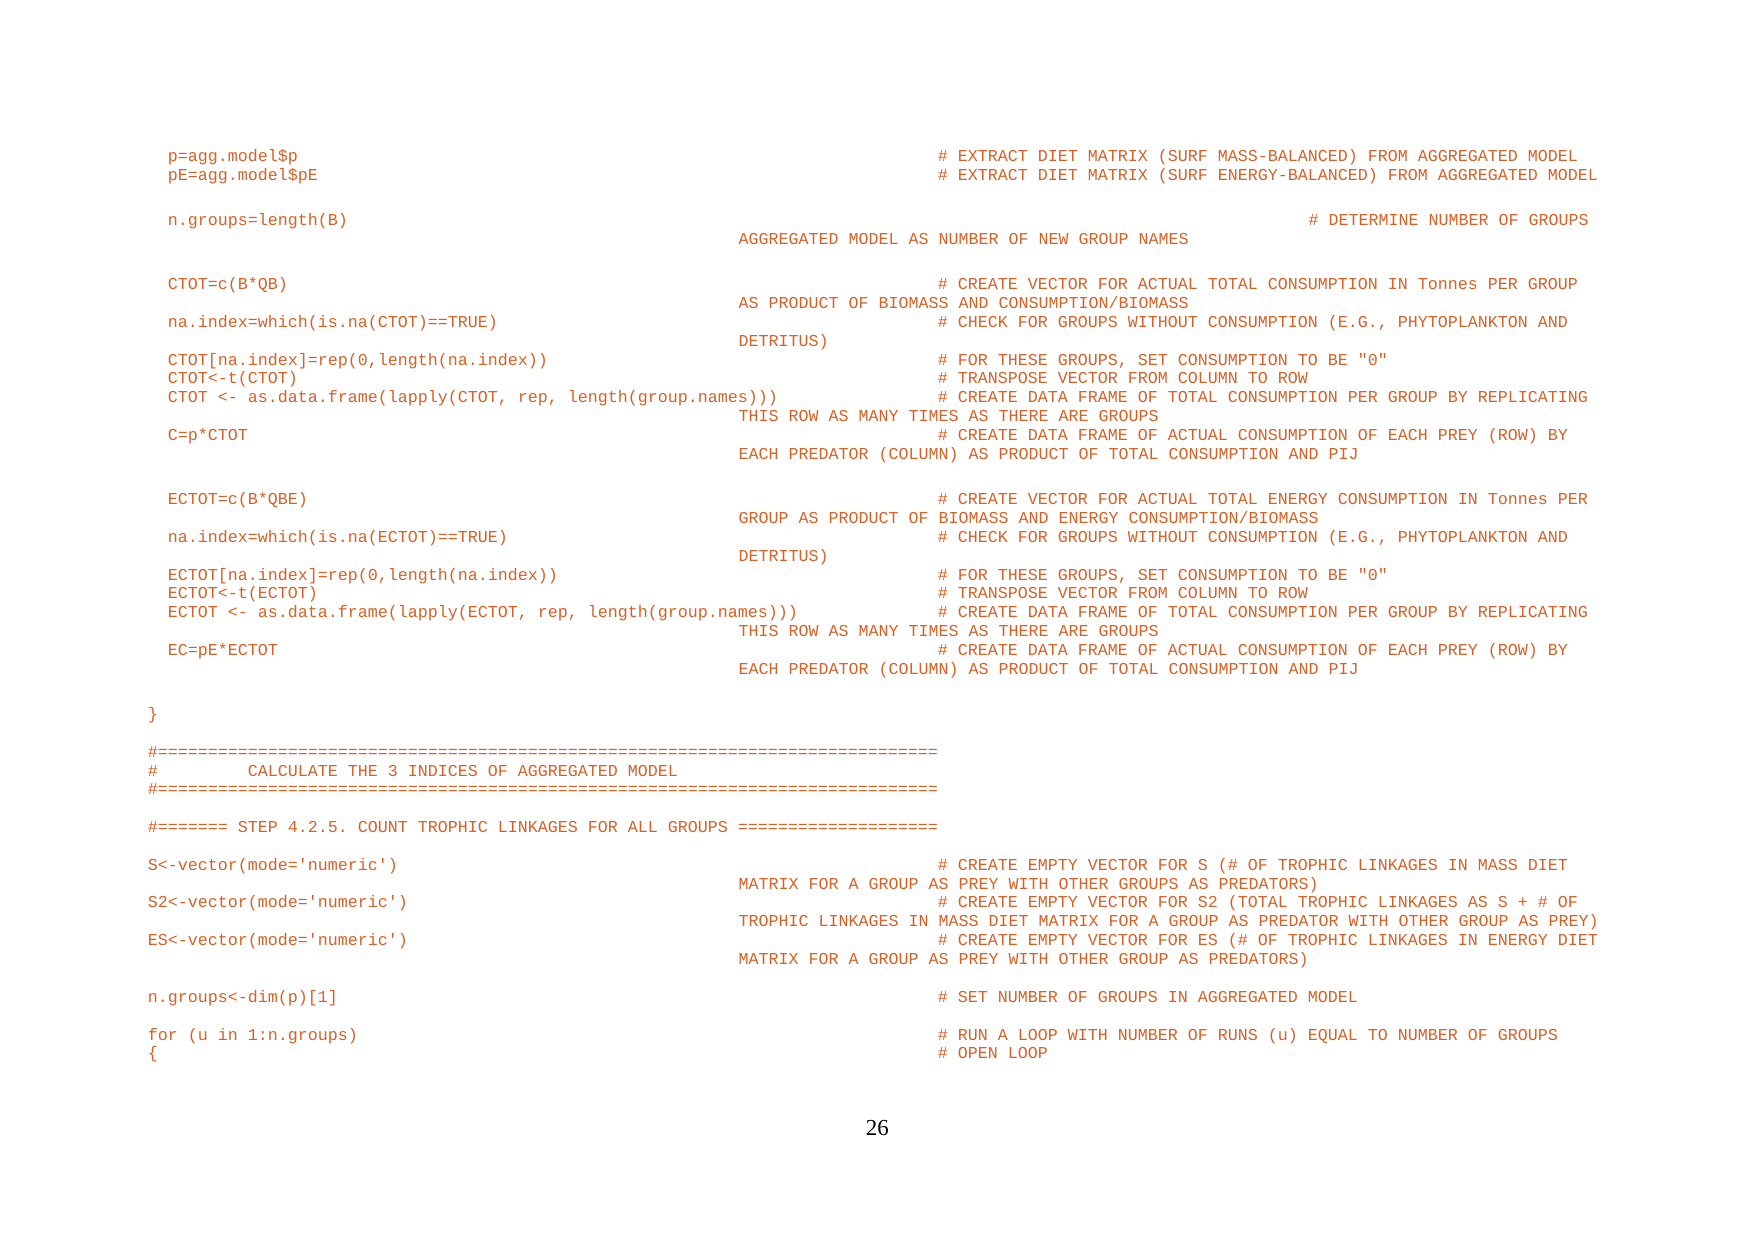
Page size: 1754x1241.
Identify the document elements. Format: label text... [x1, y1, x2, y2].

text C=p*CTOT # CREATE DATA FRAME OF ACTUAL CONSUMPTION OF EACH PREY (ROW) BY EACH PREDATOR (COLUMN) AS PRODUCT OF TOTAL CONSUMPTION AND PIJ [148, 427, 1606, 464]
text #============================================================================== [148, 781, 1606, 800]
text CTOT[na.index]=rep(0,length(na.index)) # FOR THESE GROUPS, SET CONSUMPTION TO BE "0" [148, 351, 1606, 370]
text S2<-vector(mode='numeric') # CREATE EMPTY VECTOR FOR S2 (TOTAL TROPHIC LINKAGES AS S + # OF TROPHIC LINKAGES IN MASS DIET MATRIX FOR A GROUP AS PREDATOR WITH OTHER GROUP AS PREY) [148, 894, 1606, 932]
text CTOT <- as.data.frame(lapply(CTOT, rep, length(group.names))) # CREATE DATA FRAME OF TOTAL CONSUMPTION PER GROUP BY REPLICATING THIS ROW AS MANY TIMES AS THERE ARE GROUPS [148, 389, 1606, 427]
text n.groups=length(B) # DETERMINE NUMBER OF GROUPS AGGREGATED MODEL AS NUMBER OF NEW GROUP NAMES [148, 212, 1606, 249]
text p=agg.model$p # EXTRACT DIET MATRIX (SURF MASS-BALANCED) FROM AGGREGATED MODEL [148, 148, 1606, 166]
text pE=agg.model$pE # EXTRACT DIET MATRIX (SURF ENERGY-BALANCED) FROM AGGREGATED MODEL [148, 166, 1606, 185]
text ECTOT=c(B*QBE) # CREATE VECTOR FOR ACTUAL TOTAL ENERGY CONSUMPTION IN Tonnes PER GROUP AS PRODUCT OF BIOMASS AND ENERGY CONSUMPTION/BIOMASS [148, 491, 1606, 528]
text for (u in 1:n.groups) # RUN A LOOP WITH NUMBER OF RUNS (u) EQUAL TO NUMBER OF GROUPS [148, 1026, 1606, 1045]
text CTOT=c(B*QB) # CREATE VECTOR FOR ACTUAL TOTAL CONSUMPTION IN Tonnes PER GROUP AS PRODUCT OF BIOMASS AND CONSUMPTION/BIOMASS [148, 276, 1606, 313]
text #============================================================================== [148, 743, 1606, 762]
text S<-vector(mode='numeric') # CREATE EMPTY VECTOR FOR S (# OF TROPHIC LINKAGES IN MASS DIET MATRIX FOR A GROUP AS PREY WITH OTHER GROUPS AS PREDATORS) [148, 856, 1606, 894]
text ES<-vector(mode='numeric') # CREATE EMPTY VECTOR FOR ES (# OF TROPHIC LINKAGES IN ENERGY DIET MATRIX FOR A GROUP AS PREY WITH OTHER GROUP AS PREDATORS) [148, 932, 1606, 969]
text } [148, 706, 1606, 724]
text n.groups<-dim(p)[1] # SET NUMBER OF GROUPS IN AGGREGATED MODEL [148, 988, 1606, 1007]
text { # OPEN LOOP [148, 1045, 1606, 1064]
text # CALCULATE THE 3 INDICES OF AGGREGATED MODEL [148, 762, 1606, 781]
text ECTOT[na.index]=rep(0,length(na.index)) # FOR THESE GROUPS, SET CONSUMPTION TO BE "0" [148, 566, 1606, 585]
text EC=pE*ECTOT # CREATE DATA FRAME OF ACTUAL CONSUMPTION OF EACH PREY (ROW) BY EACH PREDATOR (COLUMN) AS PRODUCT OF TOTAL CONSUMPTION AND PIJ [148, 641, 1606, 679]
text na.index=which(is.na(CTOT)==TRUE) # CHECK FOR GROUPS WITHOUT CONSUMPTION (E.G., PHYTOPLANKTON AND DETRITUS) [148, 313, 1606, 351]
text ECTOT <- as.data.frame(lapply(ECTOT, rep, length(group.names))) # CREATE DATA FRAME OF TOTAL CONSUMPTION PER GROUP BY REPLICATING THIS ROW AS MANY TIMES AS THERE ARE GROUPS [148, 604, 1606, 641]
text CTOT<-t(CTOT) # TRANSPOSE VECTOR FROM COLUMN TO ROW [148, 370, 1606, 389]
text na.index=which(is.na(ECTOT)==TRUE) # CHECK FOR GROUPS WITHOUT CONSUMPTION (E.G., PHYTOPLANKTON AND DETRITUS) [148, 528, 1606, 566]
text ECTOT<-t(ECTOT) # TRANSPOSE VECTOR FROM COLUMN TO ROW [148, 585, 1606, 604]
text #======= STEP 4.2.5. COUNT TROPHIC LINKAGES FOR ALL GROUPS ==================== [148, 819, 1606, 837]
